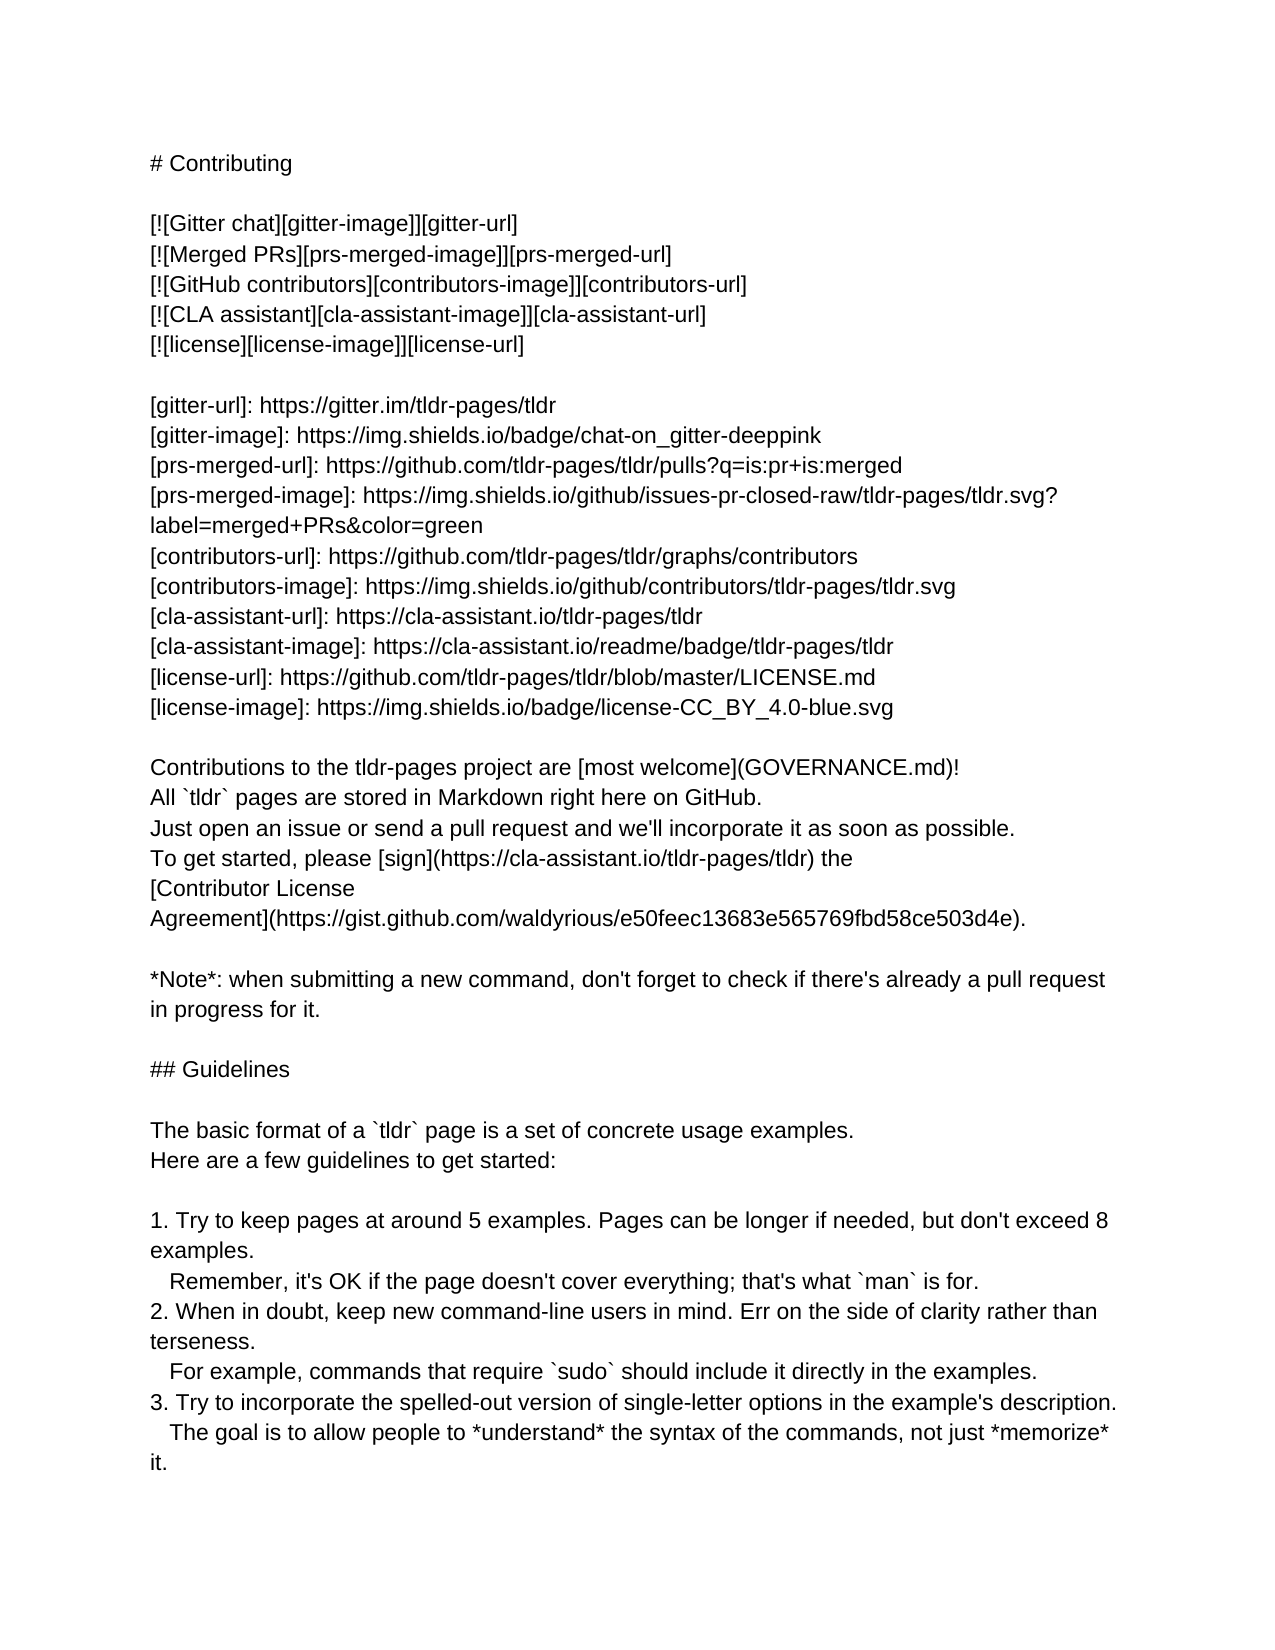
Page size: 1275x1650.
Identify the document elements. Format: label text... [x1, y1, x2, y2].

text [cla-assistant-url]: https://cla-assistant.io/tldr-pages/tldr [150, 603, 1125, 629]
text [prs-merged-url]: https://github.com/tldr-pages/tldr/pulls?q=is:pr+is:merged [150, 452, 1125, 478]
text [cla-assistant-image]: https://cla-assistant.io/readme/badge/tldr-pages/tldr [150, 633, 1125, 660]
text [license-url]: https://github.com/tldr-pages/tldr/blob/master/LICENSE.md [150, 663, 1125, 690]
text Contributions to the tldr-pages project are [most welcome](GOVERNANCE.md)! [150, 754, 1125, 781]
text [![Gitter chat][gitter-image]][gitter-url] [150, 210, 1125, 237]
text The basic format of a `tldr` page is a set of concrete usage examples. [150, 1117, 1125, 1143]
text All `tldr` pages are stored in Markdown right here on GitHub. [150, 784, 1125, 811]
text [![license][license-image]][license-url] [150, 331, 1125, 358]
text [prs-merged-image]: https://img.shields.io/github/issues-pr-closed-raw/tldr-pages/tldr.svg?label=merged+PRs&color=green [150, 482, 1125, 539]
text [license-image]: https://img.shields.io/badge/license-CC_BY_4.0-blue.svg [150, 694, 1125, 720]
text 2. When in doubt, keep new command-line users in mind. Err on the side of clarity rather than terseness. [150, 1298, 1125, 1354]
text [Contributor License Agreement](https://gist.github.com/waldyrious/e50feec13683e565769fbd58ce503d4e). [150, 875, 1125, 932]
text [contributors-url]: https://github.com/tldr-pages/tldr/graphs/contributors [150, 543, 1125, 569]
text Just open an issue or send a pull request and we'll incorporate it as soon as possible. [150, 814, 1125, 841]
text [![CLA assistant][cla-assistant-image]][cla-assistant-url] [150, 301, 1125, 327]
text [![Merged PRs][prs-merged-image]][prs-merged-url] [150, 241, 1125, 267]
text ## Guidelines [150, 1056, 1125, 1083]
text *Note*: when submitting a new command, don't forget to check if there's already a pull request in progress for it. [150, 966, 1125, 1022]
text [contributors-image]: https://img.shields.io/github/contributors/tldr-pages/tldr.svg [150, 573, 1125, 599]
text Remember, it's OK if the page doesn't cover everything; that's what `man` is for. [150, 1268, 1125, 1294]
text Here are a few guidelines to get started: [150, 1147, 1125, 1173]
text [gitter-image]: https://img.shields.io/badge/chat-on_gitter-deeppink [150, 422, 1125, 448]
text 1. Try to keep pages at around 5 examples. Pages can be longer if needed, but don't exceed 8 examples. [150, 1207, 1125, 1264]
text 3. Try to incorporate the spelled-out version of single-letter options in the example's description. [150, 1388, 1125, 1415]
text [gitter-url]: https://gitter.im/tldr-pages/tldr [150, 392, 1125, 418]
text # Contributing [150, 150, 1125, 176]
text [![GitHub contributors][contributors-image]][contributors-url] [150, 271, 1125, 297]
text The goal is to allow people to *understand* the syntax of the commands, not just *memorize* it. [150, 1419, 1125, 1475]
text For example, commands that require `sudo` should include it directly in the examples. [150, 1358, 1125, 1385]
text To get started, please [sign](https://cla-assistant.io/tldr-pages/tldr) the [150, 845, 1125, 871]
